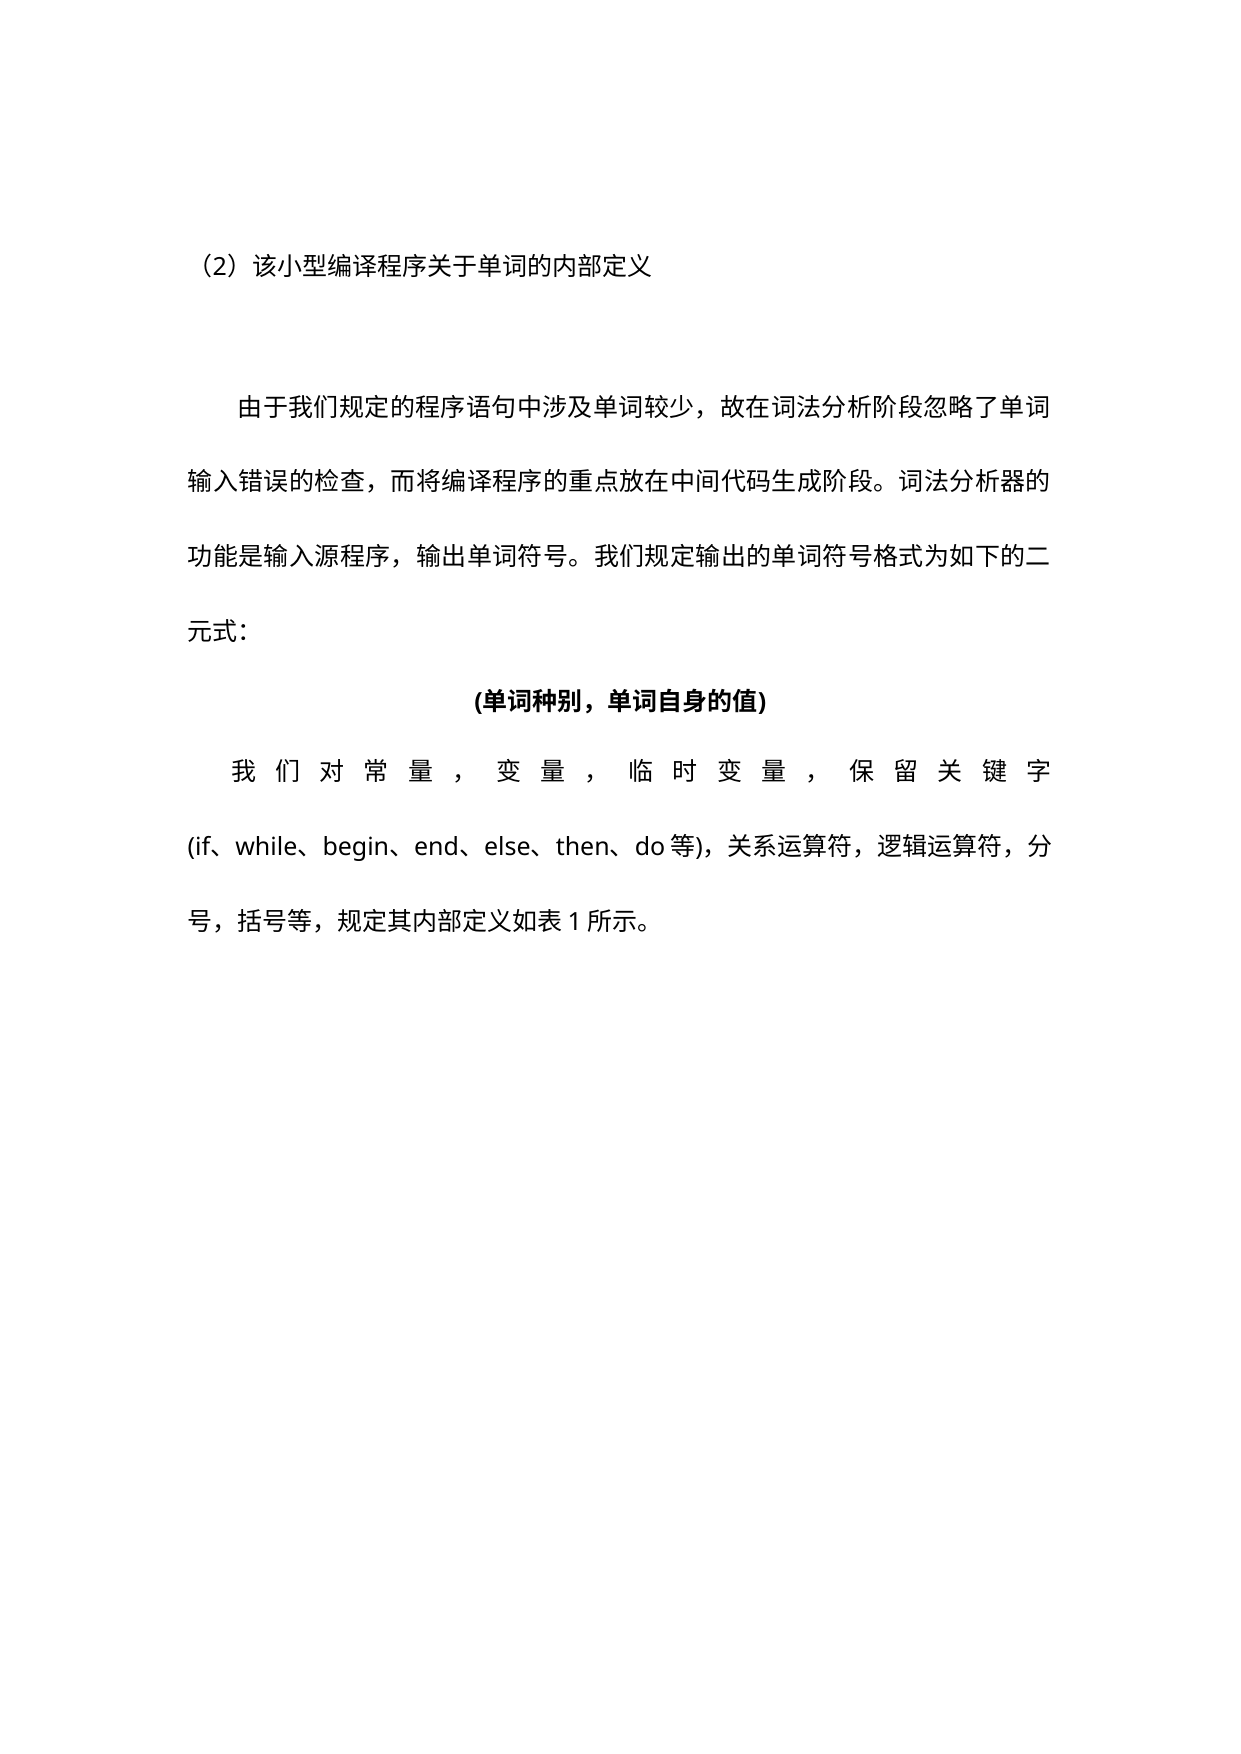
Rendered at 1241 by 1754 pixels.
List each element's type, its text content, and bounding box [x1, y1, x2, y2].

text （2）该小型编译程序关于单词的内部定义 [187, 232, 1053, 297]
text 我们对常量，变量，临时变量，保留关键字(if、while、begin、end、else、then、do等)，关系运算符，逻辑运算符，分号，括号等，规定其内部定义如表1所示。 [187, 737, 1053, 952]
text (单词种别，单词自身的值) [187, 667, 1053, 732]
text 由于我们规定的程序语句中涉及单词较少，故在词法分析阶段忽略了单词输入错误的检查，而将编译程序的重点放在中间代码生成阶段。词法分析器的功能是输入源程序，输出单词符号。我们规定输出的单词符号格式为如下的二元式： [187, 373, 1053, 662]
